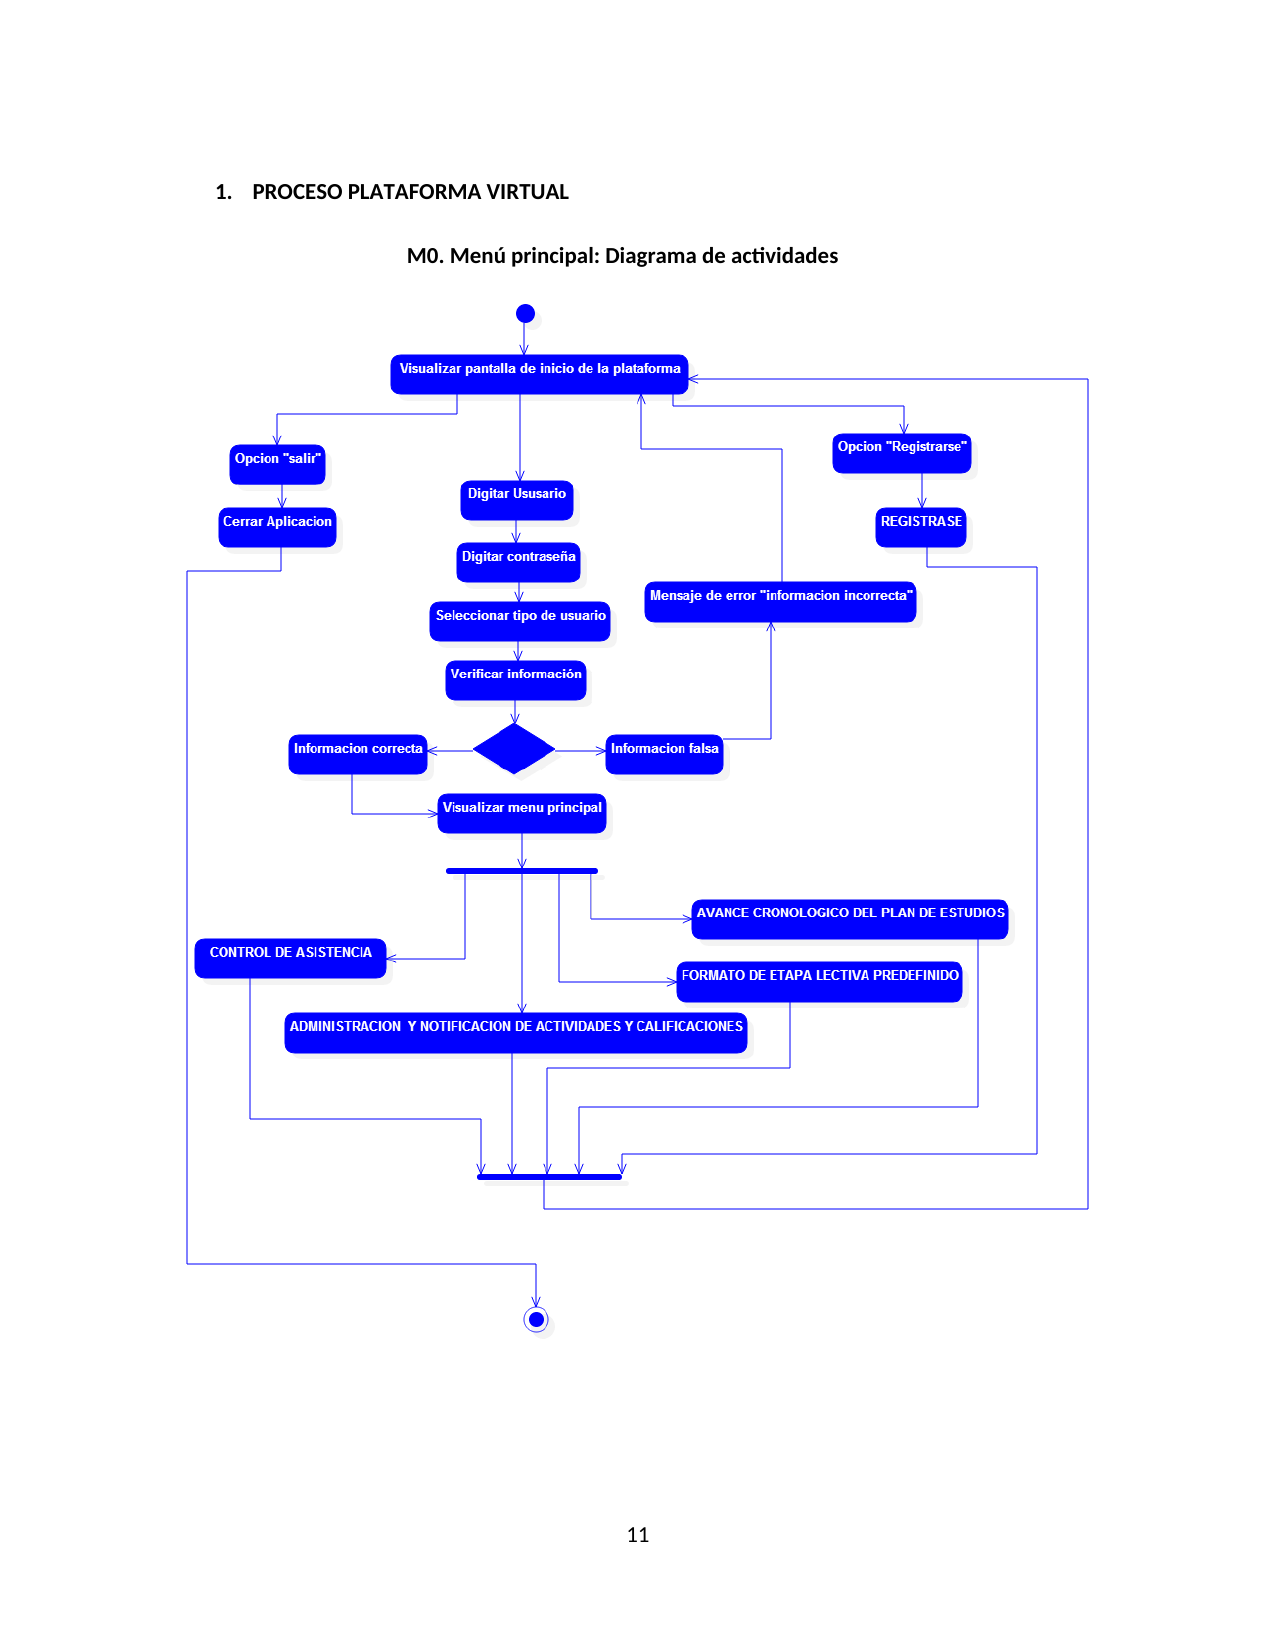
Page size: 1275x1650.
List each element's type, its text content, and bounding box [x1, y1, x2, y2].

list PROCESO PLATAFORMA VIRTUAL [215, 177, 1098, 205]
picture [177, 294, 1098, 1341]
list M0. Menú principal: Diagrama de actividades [252, 242, 1098, 269]
